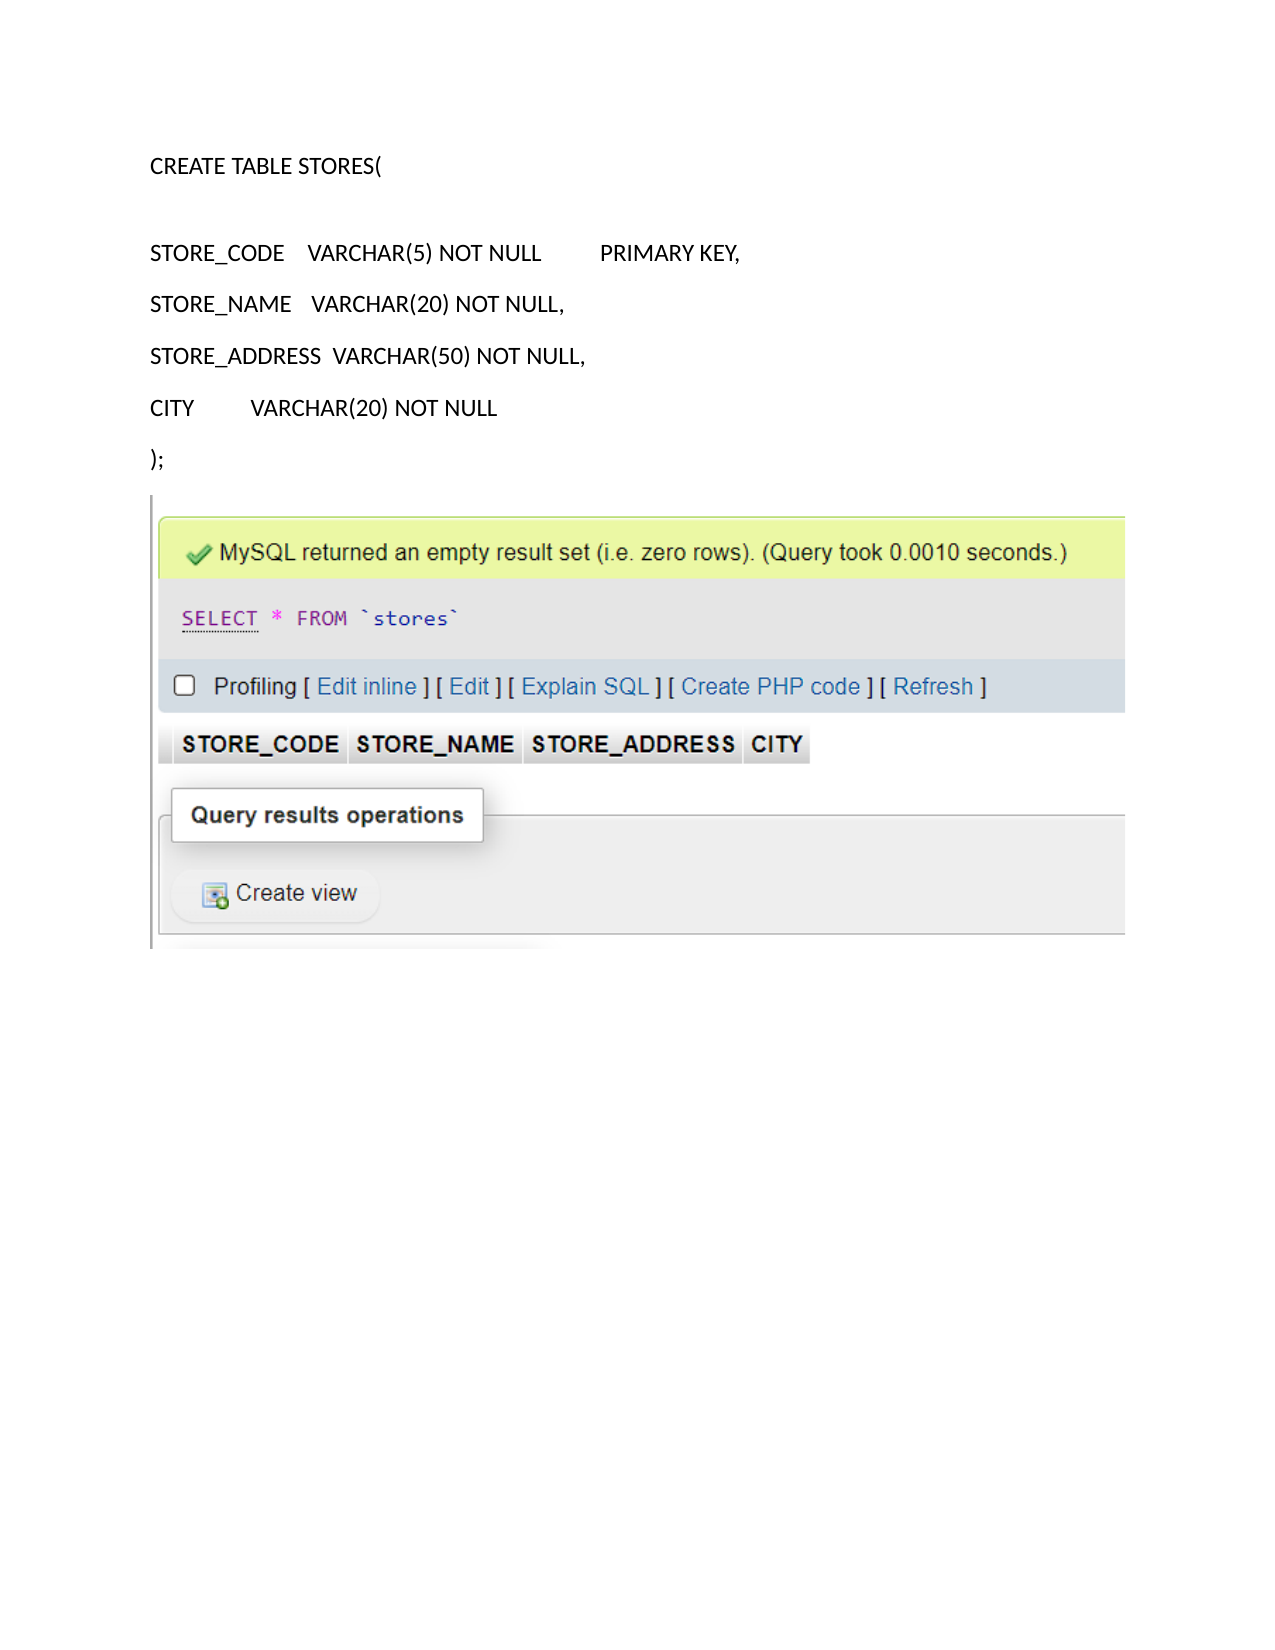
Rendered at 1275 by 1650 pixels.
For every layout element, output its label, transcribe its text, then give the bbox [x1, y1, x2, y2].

text STORE_CODE VARCHAR(5) NOT NULL PRIMARY KEY, [150, 237, 1125, 267]
text STORE_NAME VARCHAR(20) NOT NULL, [150, 288, 1125, 319]
text CREATE TABLE STORES( [150, 150, 1125, 216]
text CITY VARCHAR(20) NOT NULL [150, 392, 1125, 422]
picture [150, 495, 1125, 949]
text ); [150, 443, 1125, 474]
text STORE_ADDRESS VARCHAR(50) NOT NULL, [150, 340, 1125, 371]
